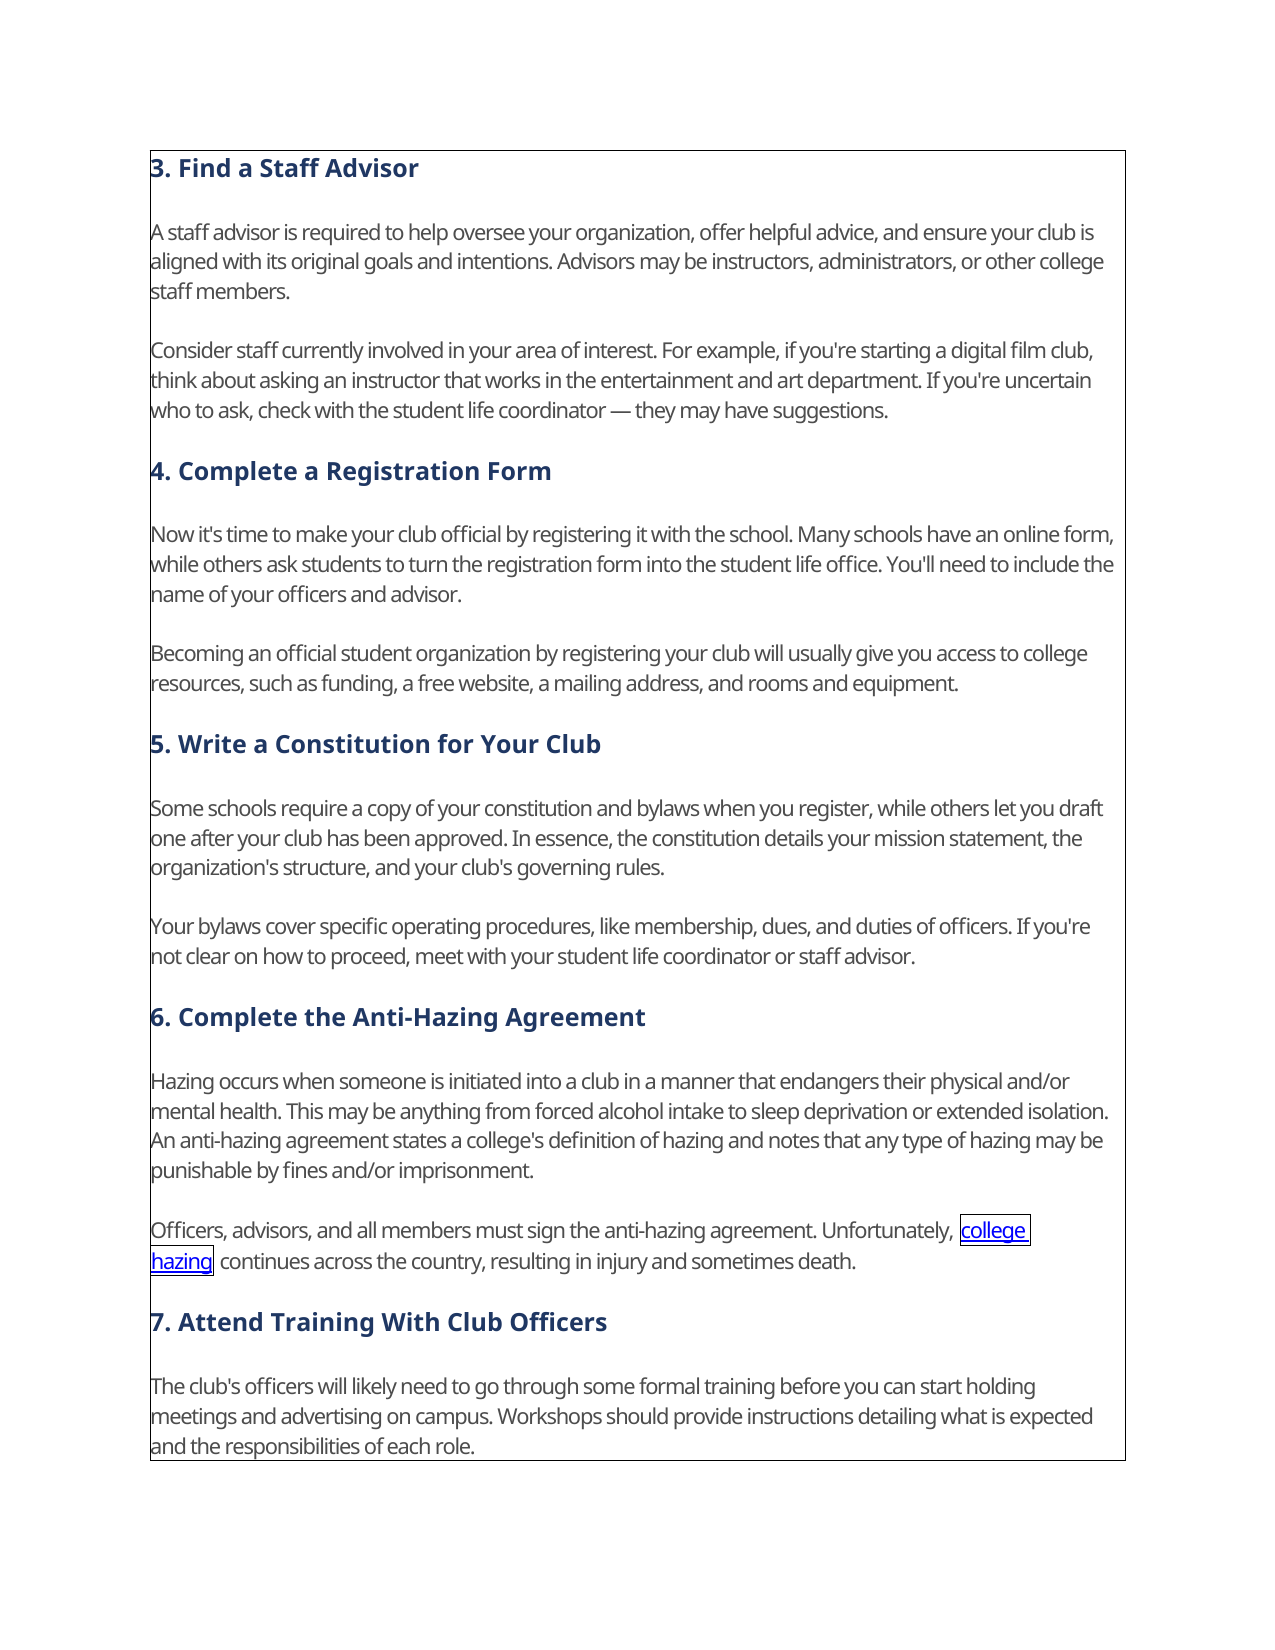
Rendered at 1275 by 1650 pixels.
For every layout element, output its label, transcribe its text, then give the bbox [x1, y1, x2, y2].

text Officers, advisors, and all members must sign the anti-hazing agreement. Unfortunately, college hazing continues across the country, resulting in injury and sometimes death. [151, 1214, 1125, 1276]
subtitle 4. Complete a Registration Form [151, 453, 1125, 488]
text Now it's time to make your club official by registering it with the school. Many schools have an online form, while others ask students to turn the registration form into the student life office. You'll need to include the name of your officers and advisor. [151, 519, 1125, 609]
text The club's officers will likely need to go through some formal training before you can start holding meetings and advertising on campus. Workshops should provide instructions detailing what is expected and the responsibilities of each role. [151, 1371, 1125, 1460]
subtitle 7. Attend Training With Club Officers [151, 1304, 1125, 1339]
text Becoming an official student organization by registering your club will usually give you access to college resources, such as funding, a free website, a mailing address, and rooms and equipment. [151, 637, 1125, 698]
subtitle 3. Find a Staff Advisor [151, 151, 1125, 184]
text Some schools require a copy of your constitution and bylaws when you register, while others let you draft one after your club has been approved. In essence, the constitution details your mission statement, the organization's structure, and your club's governing rules. [151, 792, 1125, 882]
subtitle 6. Complete the Anti-Hazing Agreement [151, 999, 1125, 1034]
text Consider staff currently involved in your area of interest. For example, if you're starting a digital film club, think about asking an instructor that works in the entertainment and art department. If you're uncertain who to ask, check with the student life coordinator — they may have suggestions. [151, 334, 1125, 424]
subtitle 5. Write a Constitution for Your Club [151, 726, 1125, 761]
text Hazing occurs when someone is initiated into a club in a manner that endangers their physical and/or mental health. This may be anything from forced alcohol intake to sleep deprivation or extended isolation. An anti-hazing agreement states a college's definition of hazing and notes that any type of hazing may be punishable by fines and/or imprisonment. [151, 1065, 1125, 1185]
text A staff advisor is required to help oversee your organization, offer helpful advice, and ensure your club is aligned with its original goals and intentions. Advisors may be instructors, administrators, or other college staff members. [151, 216, 1125, 306]
text Your bylaws cover specific operating procedures, like membership, dues, and duties of officers. If you're not clear on how to proceed, meet with your student life coordinator or staff advisor. [151, 911, 1125, 971]
